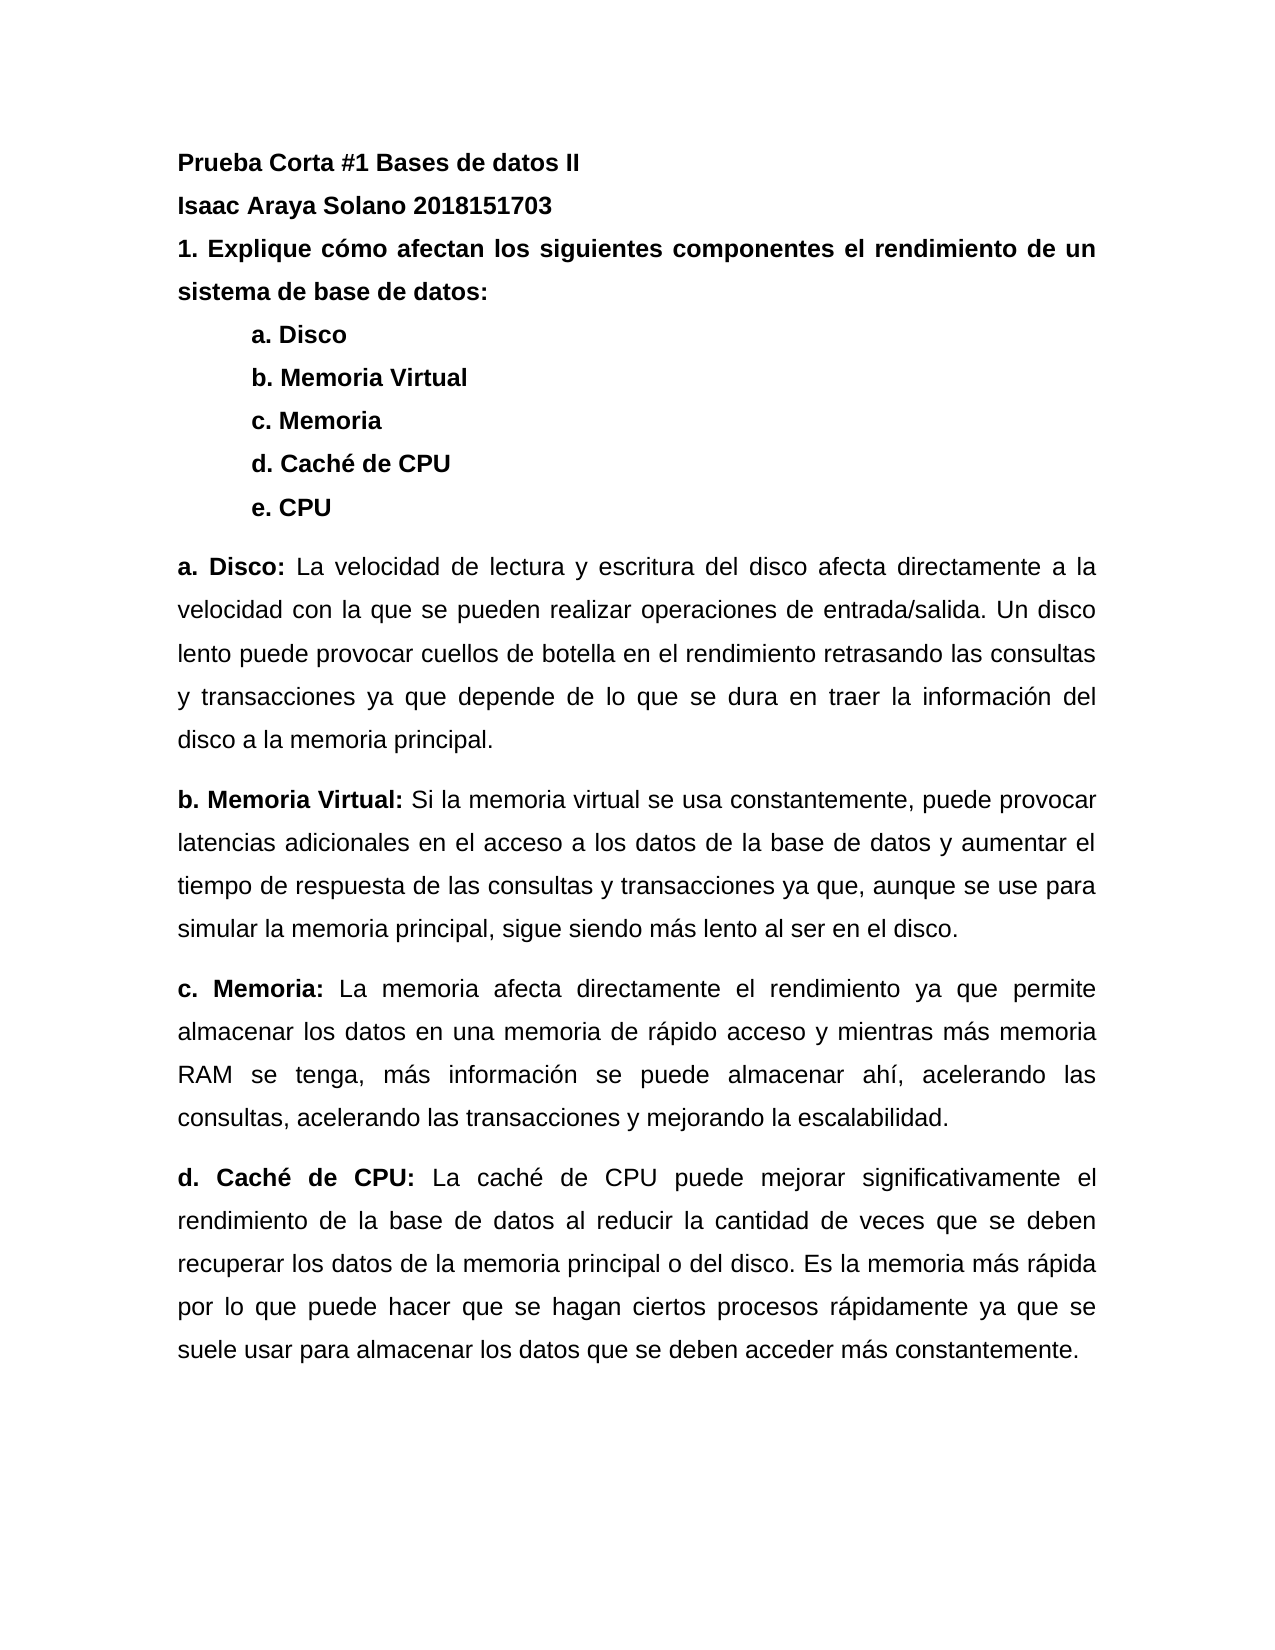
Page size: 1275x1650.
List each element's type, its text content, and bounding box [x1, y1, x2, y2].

text c. Memoria [251, 406, 1098, 435]
text a. Disco [251, 320, 1098, 349]
text Prueba Corta #1 Bases de datos II [177, 148, 1098, 176]
text b. Memoria Virtual: Si la memoria virtual se usa constantemente, puede provocar latencias adicionales en el acceso a los datos de la base de datos y aumentar el tiempo de respuesta de las consultas y transacciones ya que, aunque se use para simular la memoria principal, sigue siendo más lento al ser en el disco. [177, 785, 1098, 943]
text 1. Explique cómo afectan los siguientes componentes el rendimiento de un sistema de base de datos: [177, 234, 1098, 306]
text a. Disco: La velocidad de lectura y escritura del disco afecta directamente a la velocidad con la que se pueden realizar operaciones de entrada/salida. Un disco lento puede provocar cuellos de botella en el rendimiento retrasando las consultas y transacciones ya que depende de lo que se dura en traer la información del disco a la memoria principal. [177, 552, 1098, 754]
text d. Caché de CPU [251, 449, 1098, 478]
text c. Memoria: La memoria afecta directamente el rendimiento ya que permite almacenar los datos en una memoria de rápido acceso y mientras más memoria RAM se tenga, más información se puede almacenar ahí, acelerando las consultas, acelerando las transacciones y mejorando la escalabilidad. [177, 974, 1098, 1132]
text b. Memoria Virtual [251, 363, 1098, 392]
text e. CPU [251, 493, 1098, 521]
text Isaac Araya Solano 2018151703 [177, 191, 1098, 219]
text d. Caché de CPU: La caché de CPU puede mejorar significativamente el rendimiento de la base de datos al reducir la cantidad de veces que se deben recuperar los datos de la memoria principal o del disco. Es la memoria más rápida por lo que puede hacer que se hagan ciertos procesos rápidamente ya que se suele usar para almacenar los datos que se deben acceder más constantemente. [177, 1163, 1098, 1364]
